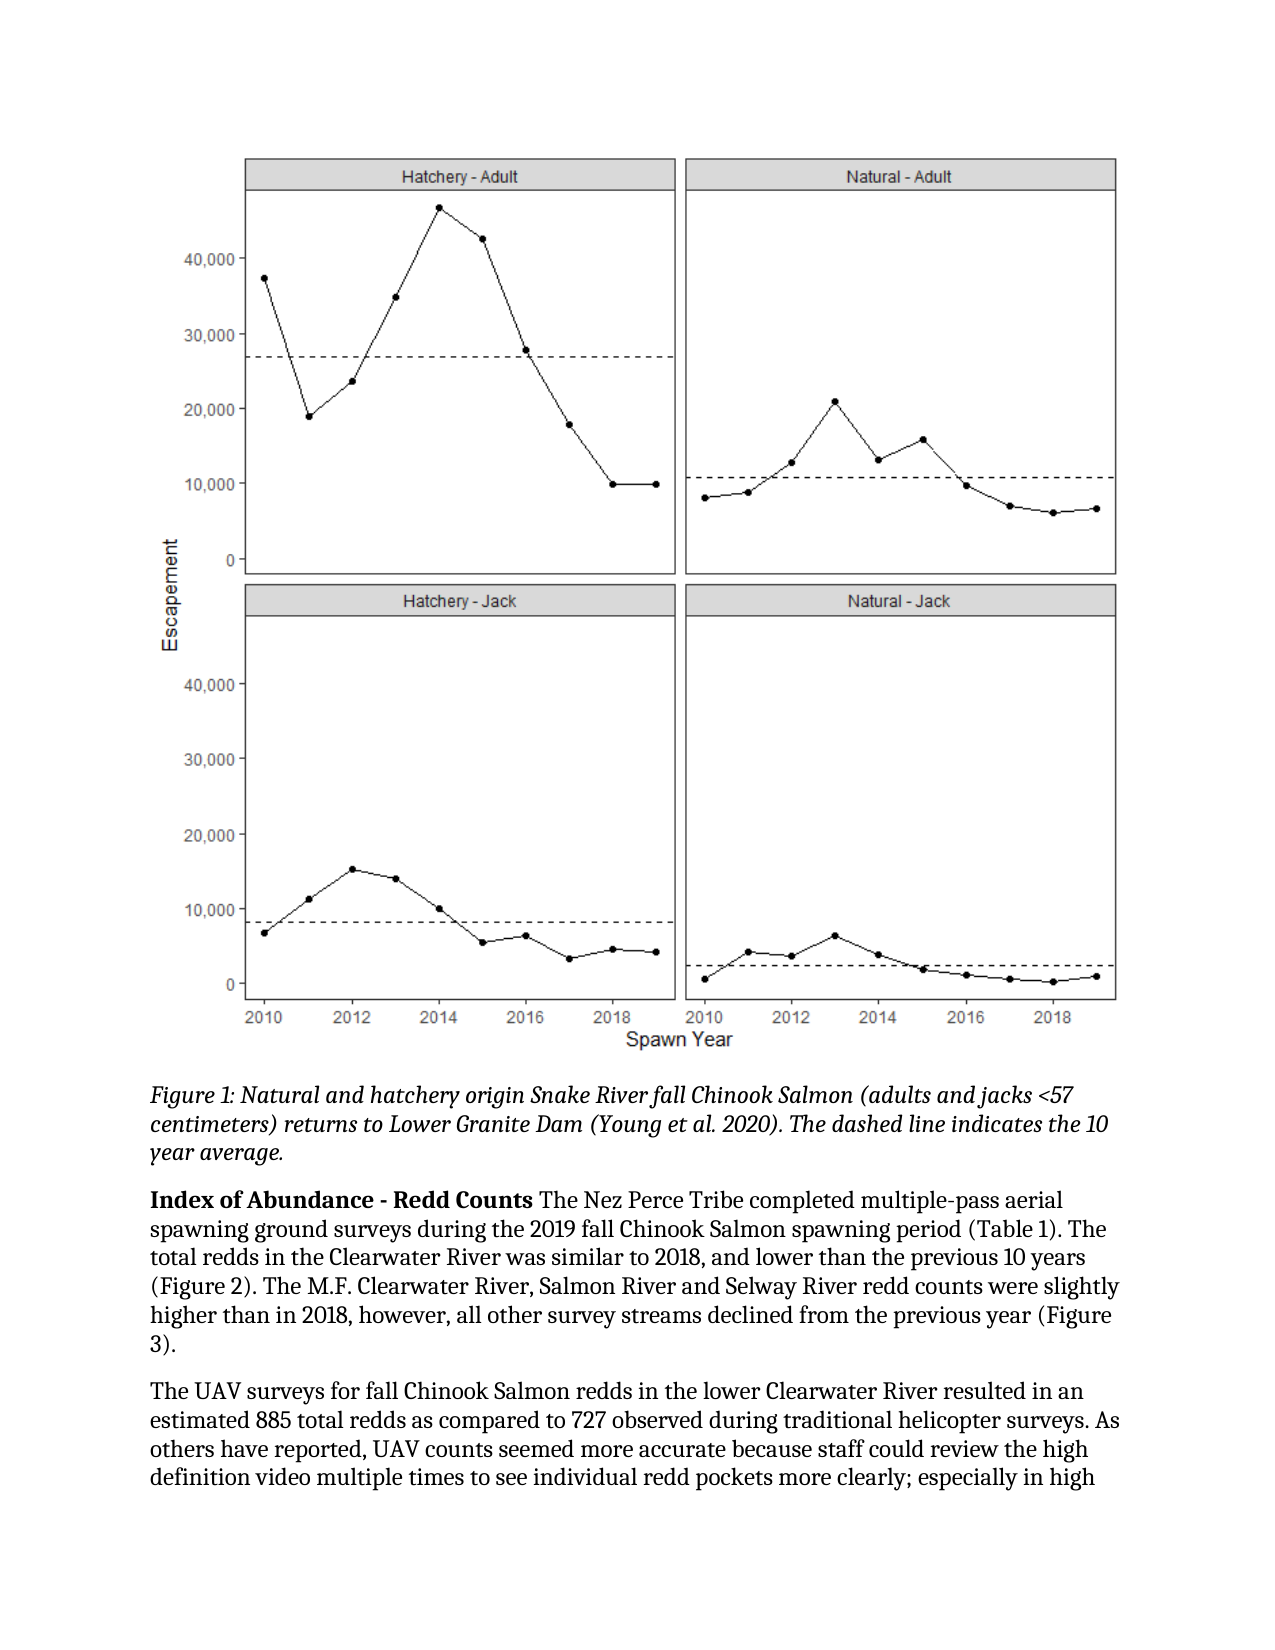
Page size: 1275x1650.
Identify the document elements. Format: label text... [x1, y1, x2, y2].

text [150, 1377, 1125, 1492]
text Index of Abundance - Redd Counts The Nez Perce Tribe completed multiple-pass aerial spawning ground surveys during the 2019 fall Chinook Salmon spawning period (Table 1). The total redds in the Clearwater River was similar to 2018, and lower than the previous 10 years (Figure 2). The M.F. Clearwater River, Salmon River and Selway River redd counts were slightly higher than in 2018, however, all other survey streams declined from the previous year (Figure 3). [150, 1186, 1125, 1358]
text Figure 1: Natural and hatchery origin Snake River fall Chinook Salmon (adults and jacks <57 centimeters) returns to Lower Granite Dam (Young et al. 2020). The dashed line indicates the 10 year average. [150, 1081, 1125, 1167]
picture [150, 150, 1125, 1060]
